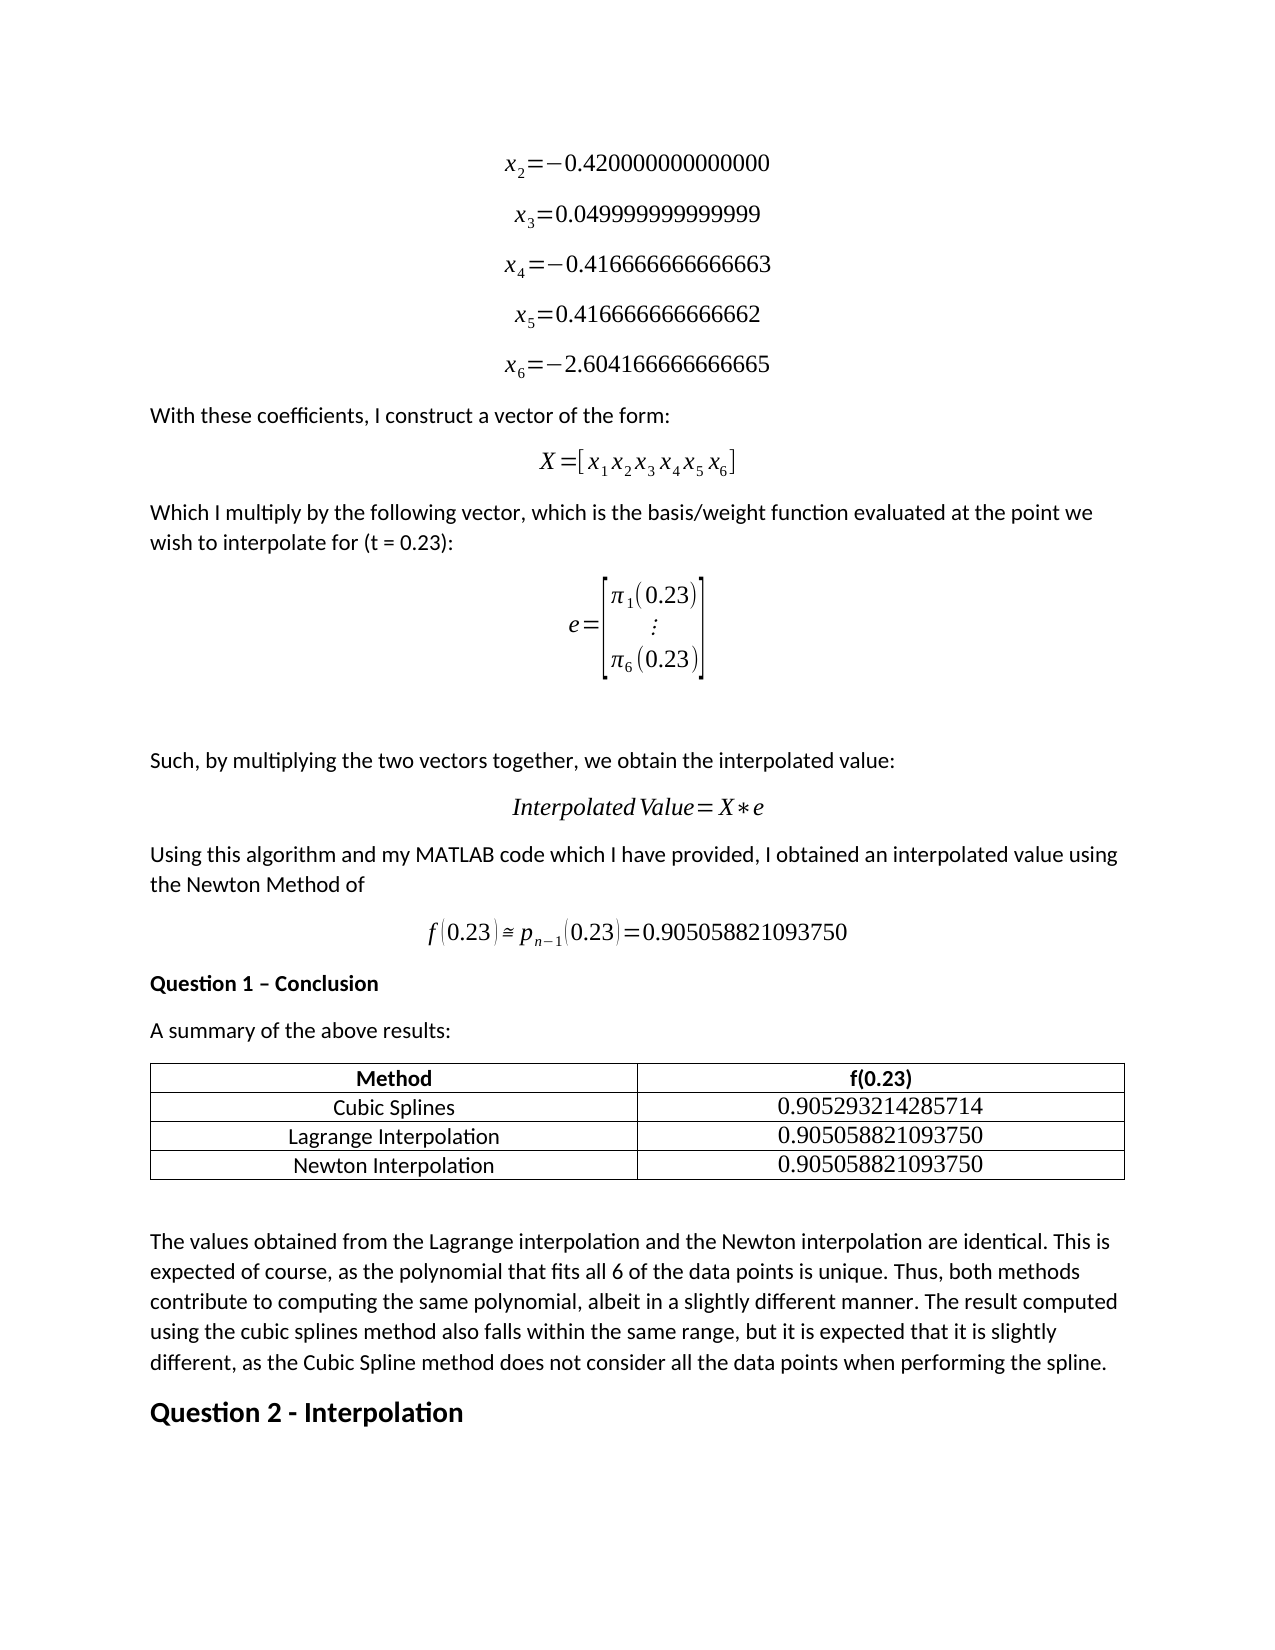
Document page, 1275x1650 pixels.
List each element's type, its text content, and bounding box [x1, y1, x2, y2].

text With these coefficients, I construct a vector of the form: [150, 401, 1125, 429]
text Which I multiply by the following vector, which is the basis/weight function evaluated at the point we wish to interpolate for (t = 0.23): [150, 498, 1125, 556]
text The values obtained from the Lagrange interpolation and the Newton interpolation are identical. This is expected of course, as the polynomial that fits all 6 of the data points is unique. Thus, both methods contribute to computing the same polynomial, albeit in a slightly different manner. The result computed using the cubic splines method also falls within the same range, but it is expected that it is slightly different, as the Cubic Spline method does not consider all the data points when performing the spline. [150, 1227, 1125, 1376]
text Using this algorithm and my MATLAB code which I have provided, I obtained an interpolated value using the Newton Method of [150, 840, 1125, 898]
table_cell [638, 1122, 1124, 1150]
table_cell [638, 1093, 1124, 1121]
table_cell Cubic Splines [151, 1093, 637, 1121]
text Question 1 – Conclusion [150, 969, 1125, 997]
text Such, by multiplying the two vectors together, we obtain the interpolated value: [150, 746, 1125, 774]
table_header Method [151, 1064, 637, 1092]
list Question 2 - Interpolation [150, 1394, 1125, 1430]
table_cell [638, 1151, 1124, 1179]
table_cell Newton Interpolation [151, 1151, 637, 1179]
table_header f(0.23) [638, 1064, 1124, 1092]
text A summary of the above results: [150, 1016, 1125, 1044]
table_cell Lagrange Interpolation [151, 1122, 637, 1150]
